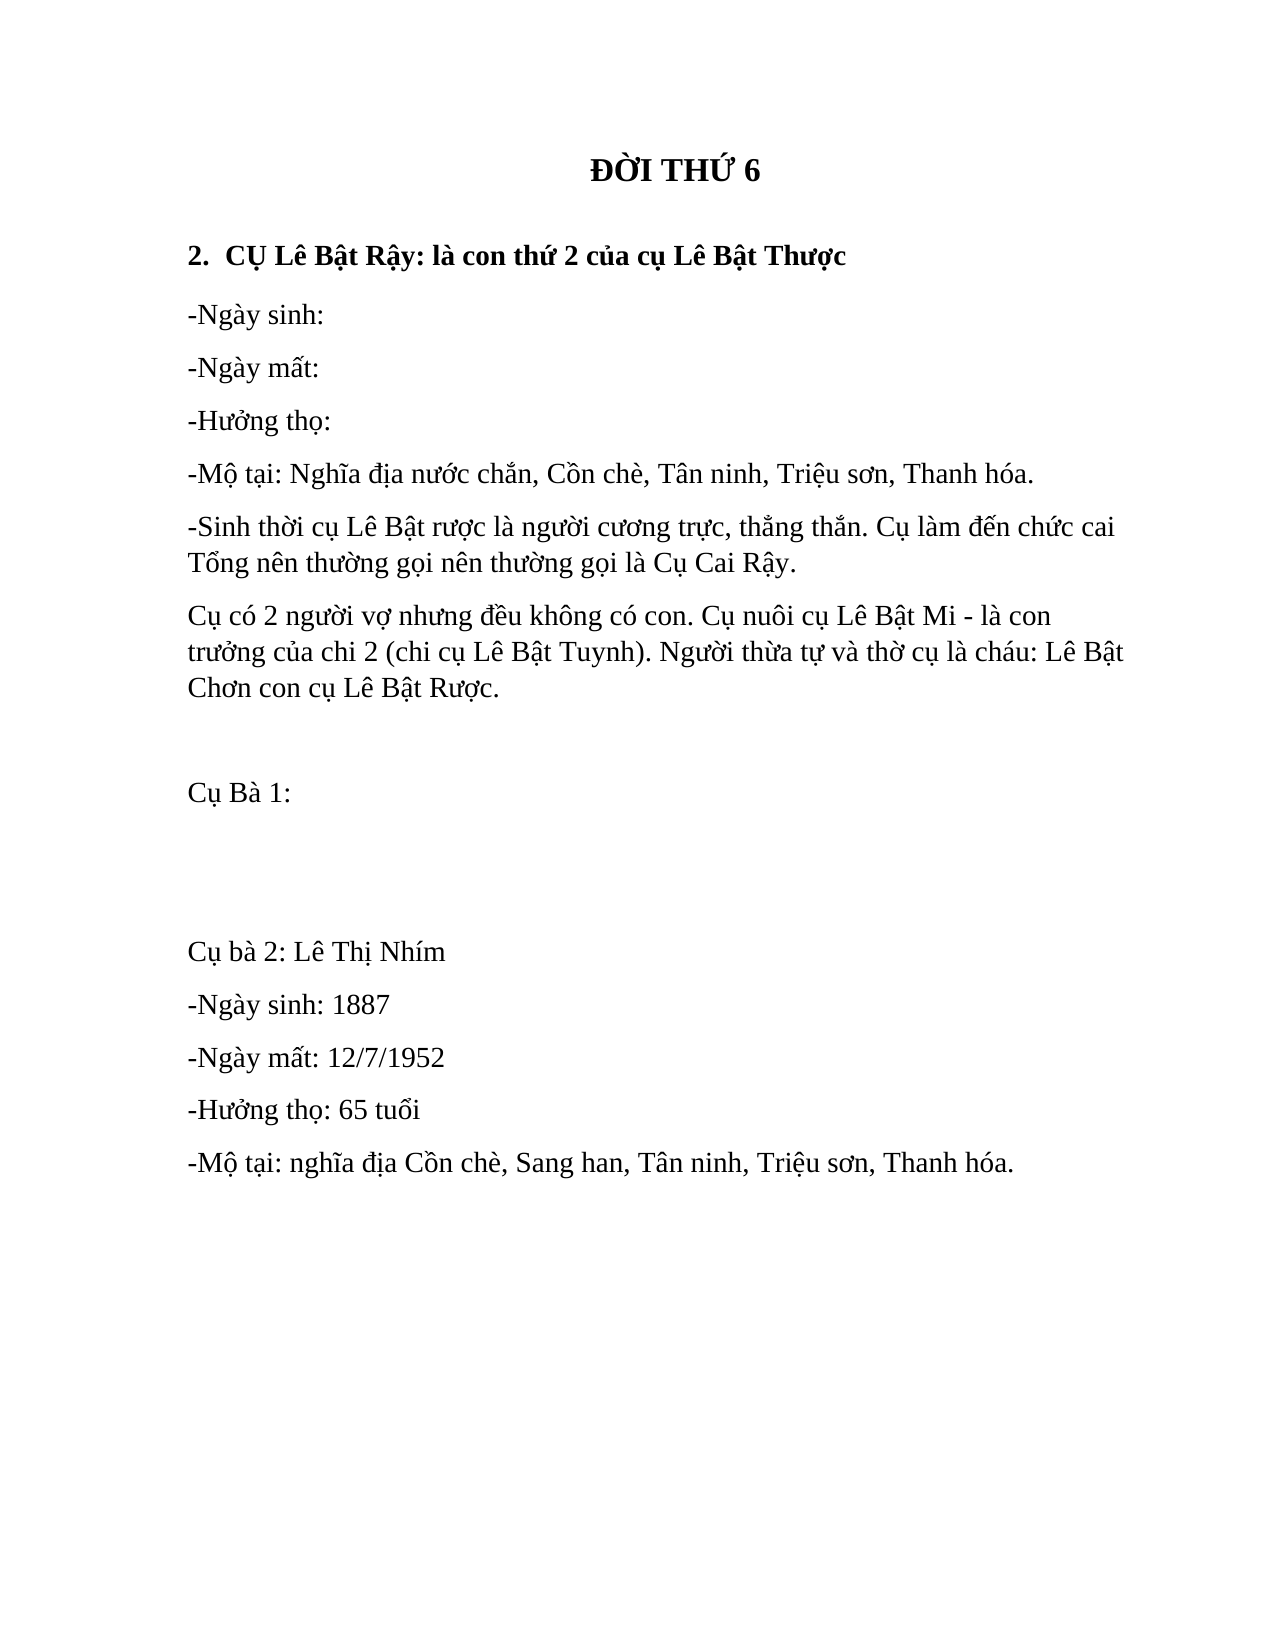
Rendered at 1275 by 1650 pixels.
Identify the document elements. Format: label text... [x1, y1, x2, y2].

text -Sinh thời cụ Lê Bật rược là người cương trực, thẳng thắn. Cụ làm đến chức cai Tổng nên thường gọi nên thường gọi là Cụ Cai Rậy. [187, 509, 1125, 578]
list CỤ Lê Bật Rậy: là con thứ 2 của cụ Lê Bật Thược [187, 238, 1125, 272]
text -Mộ tại: Nghĩa địa nước chắn, Cồn chè, Tân ninh, Triệu sơn, Thanh hóa. [187, 456, 1125, 489]
text -Ngày sinh: 1887 [187, 987, 1125, 1020]
text -Ngày mất: [187, 350, 1125, 384]
text -Ngày mất: 12/7/1952 [187, 1040, 1125, 1073]
text Cụ Bà 1: [187, 776, 1125, 809]
text -Mộ tại: nghĩa địa Cồn chè, Sang han, Tân ninh, Triệu sơn, Thanh hóa. [187, 1145, 1125, 1179]
text -Hưởng thọ: 65 tuổi [187, 1092, 1125, 1126]
text -Hưởng thọ: [187, 403, 1125, 437]
text Cụ bà 2: Lê Thị Nhím [187, 934, 1125, 968]
text Cụ có 2 người vợ nhưng đều không có con. Cụ nuôi cụ Lê Bật Mi - là con trưởng của chi 2 (chi cụ Lê Bật Tuynh). Người thừa tự và thờ cụ là cháu: Lê Bật Chơn con cụ Lê Bật Rược. [187, 598, 1125, 703]
text -Ngày sinh: [187, 297, 1125, 331]
list ĐỜI THỨ 6 [225, 150, 1125, 188]
